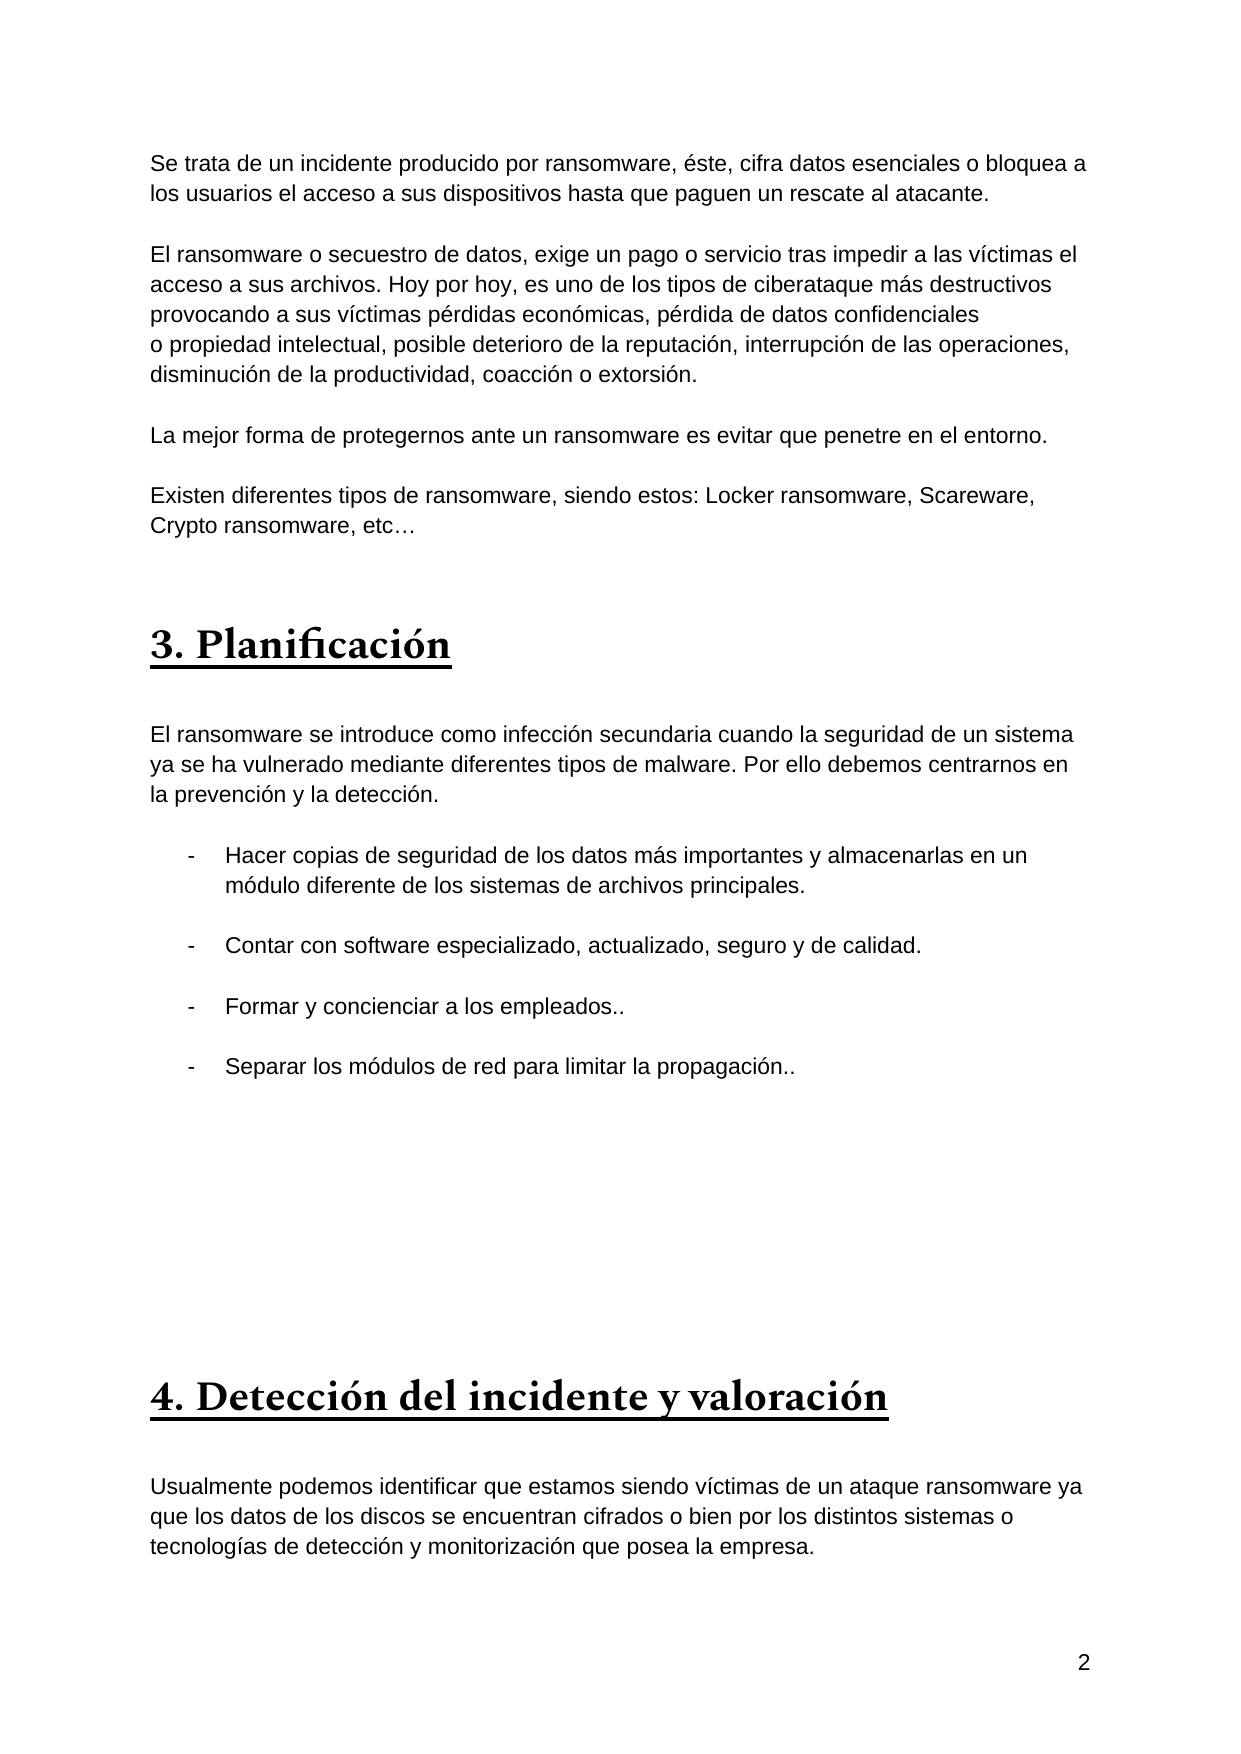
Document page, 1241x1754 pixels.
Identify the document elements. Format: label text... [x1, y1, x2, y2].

text o propiedad intelectual, posible deterioro de la reputación, interrupción de las operaciones, disminución de la productividad, coacción o extorsión. [150, 331, 1090, 388]
text La mejor forma de protegernos ante un ransomware es evitar que penetre en el entorno. [150, 422, 1090, 448]
subtitle 3. Planificación [150, 614, 1090, 678]
list Formar y concienciar a los empleados.. [187, 993, 1090, 1019]
list Separar los módulos de red para limitar la propagación.. [187, 1053, 1090, 1079]
text Usualmente podemos identificar que estamos siendo víctimas de un ataque ransomware ya que los datos de los discos se encuentran cifrados o bien por los distintos sistemas o tecnologías de detección y monitorización que posea la empresa. [150, 1473, 1090, 1559]
text El ransomware se introduce como infección secundaria cuando la seguridad de un sistema ya se ha vulnerado mediante diferentes tipos de malware. Por ello debemos centrarnos en la prevención y la detección. [150, 721, 1090, 807]
list Hacer copias de seguridad de los datos más importantes y almacenarlas en un módulo diferente de los sistemas de archivos principales. [187, 842, 1090, 898]
text Se trata de un incidente producido por ransomware, éste, cifra datos esenciales o bloquea a los usuarios el acceso a sus dispositivos hasta que paguen un rescate al atacante. [150, 150, 1090, 207]
subtitle 4. Detección del incidente y valoración [150, 1367, 1090, 1430]
list Contar con software especializado, actualizado, seguro y de calidad. [187, 932, 1090, 958]
text Existen diferentes tipos de ransomware, siendo estos: Locker ransomware, Scareware, Crypto ransomware, etc… [150, 482, 1090, 539]
text El ransomware o secuestro de datos, exige un pago o servicio tras impedir a las víctimas el acceso a sus archivos. Hoy por hoy, es uno de los tipos de ciberataque más destructivos provocando a sus víctimas pérdidas económicas, pérdida de datos confidenciales [150, 241, 1090, 327]
